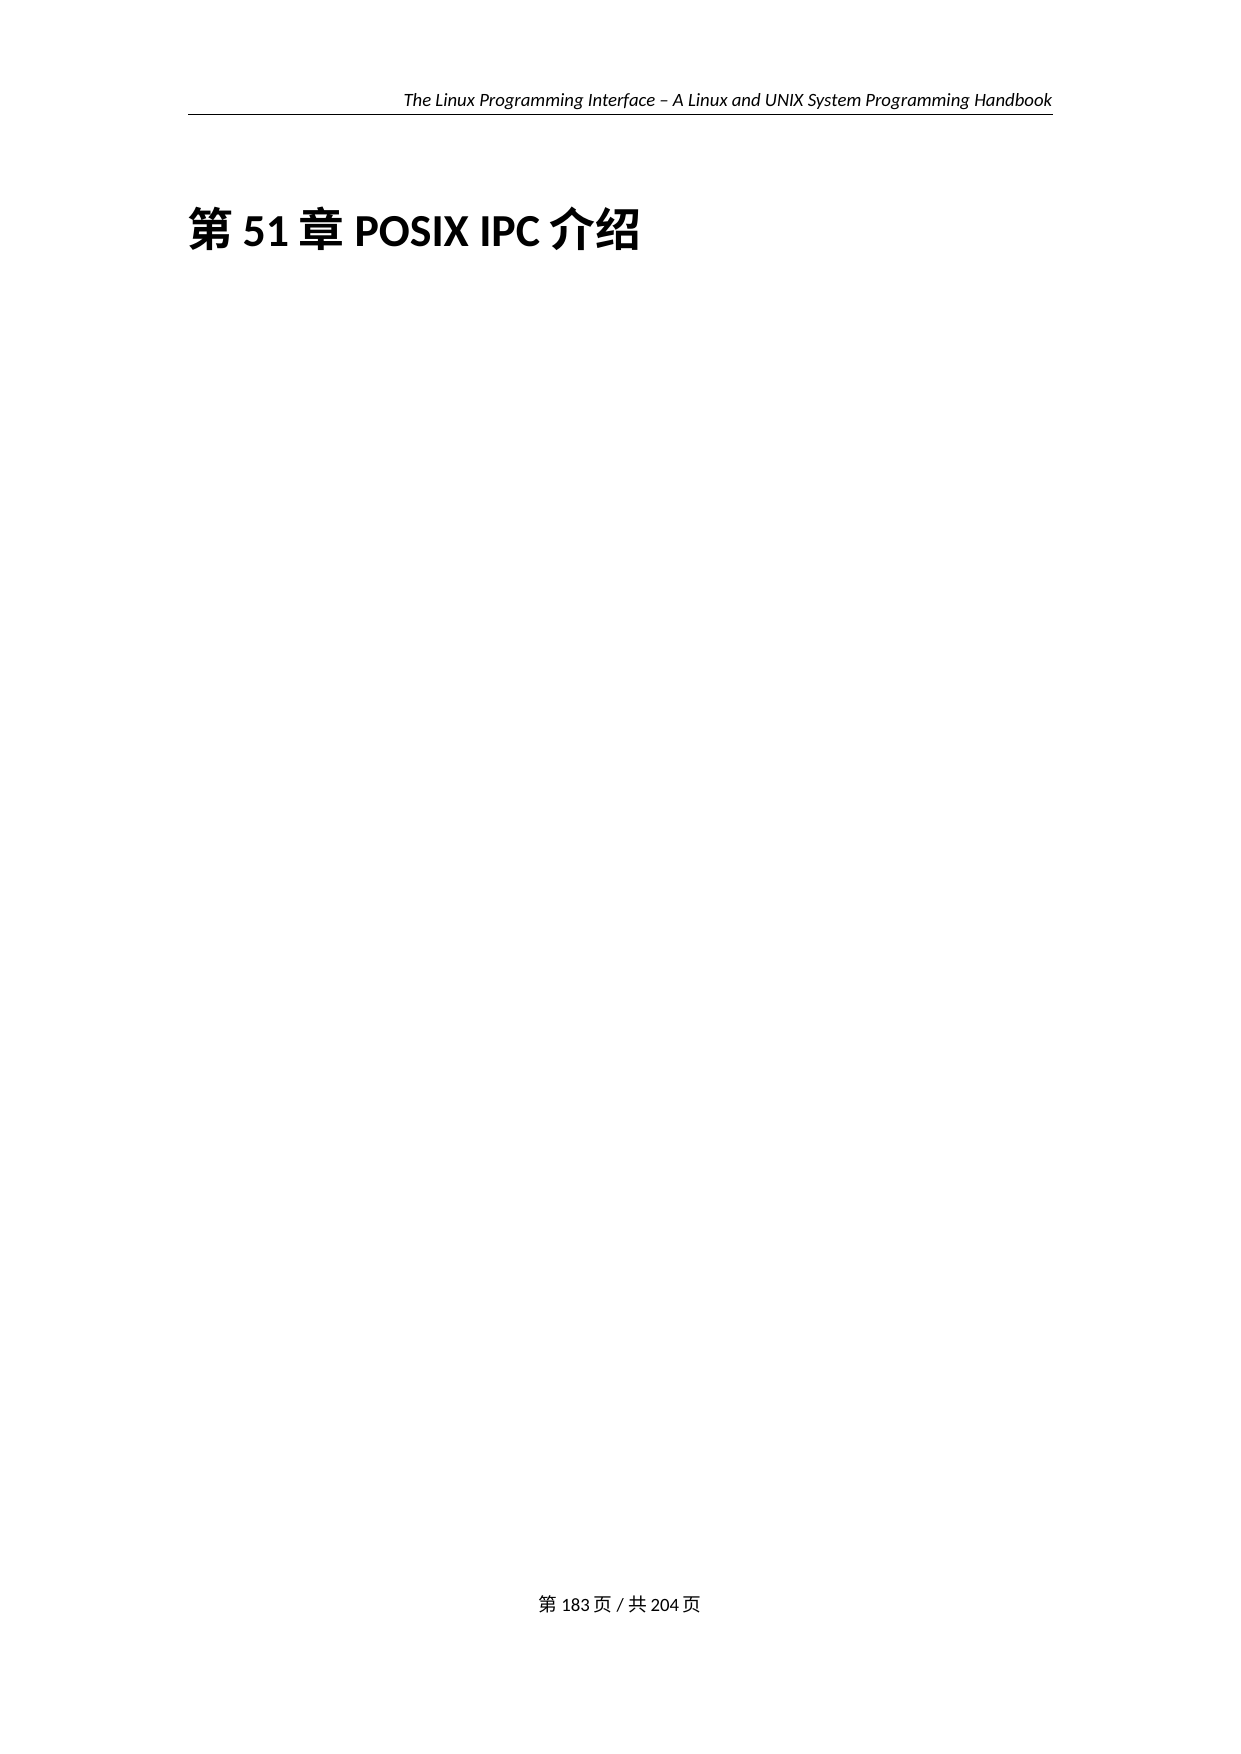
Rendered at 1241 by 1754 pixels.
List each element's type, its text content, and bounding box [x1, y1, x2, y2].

subtitle 第51章 POSIX IPC介绍 [187, 192, 1053, 260]
